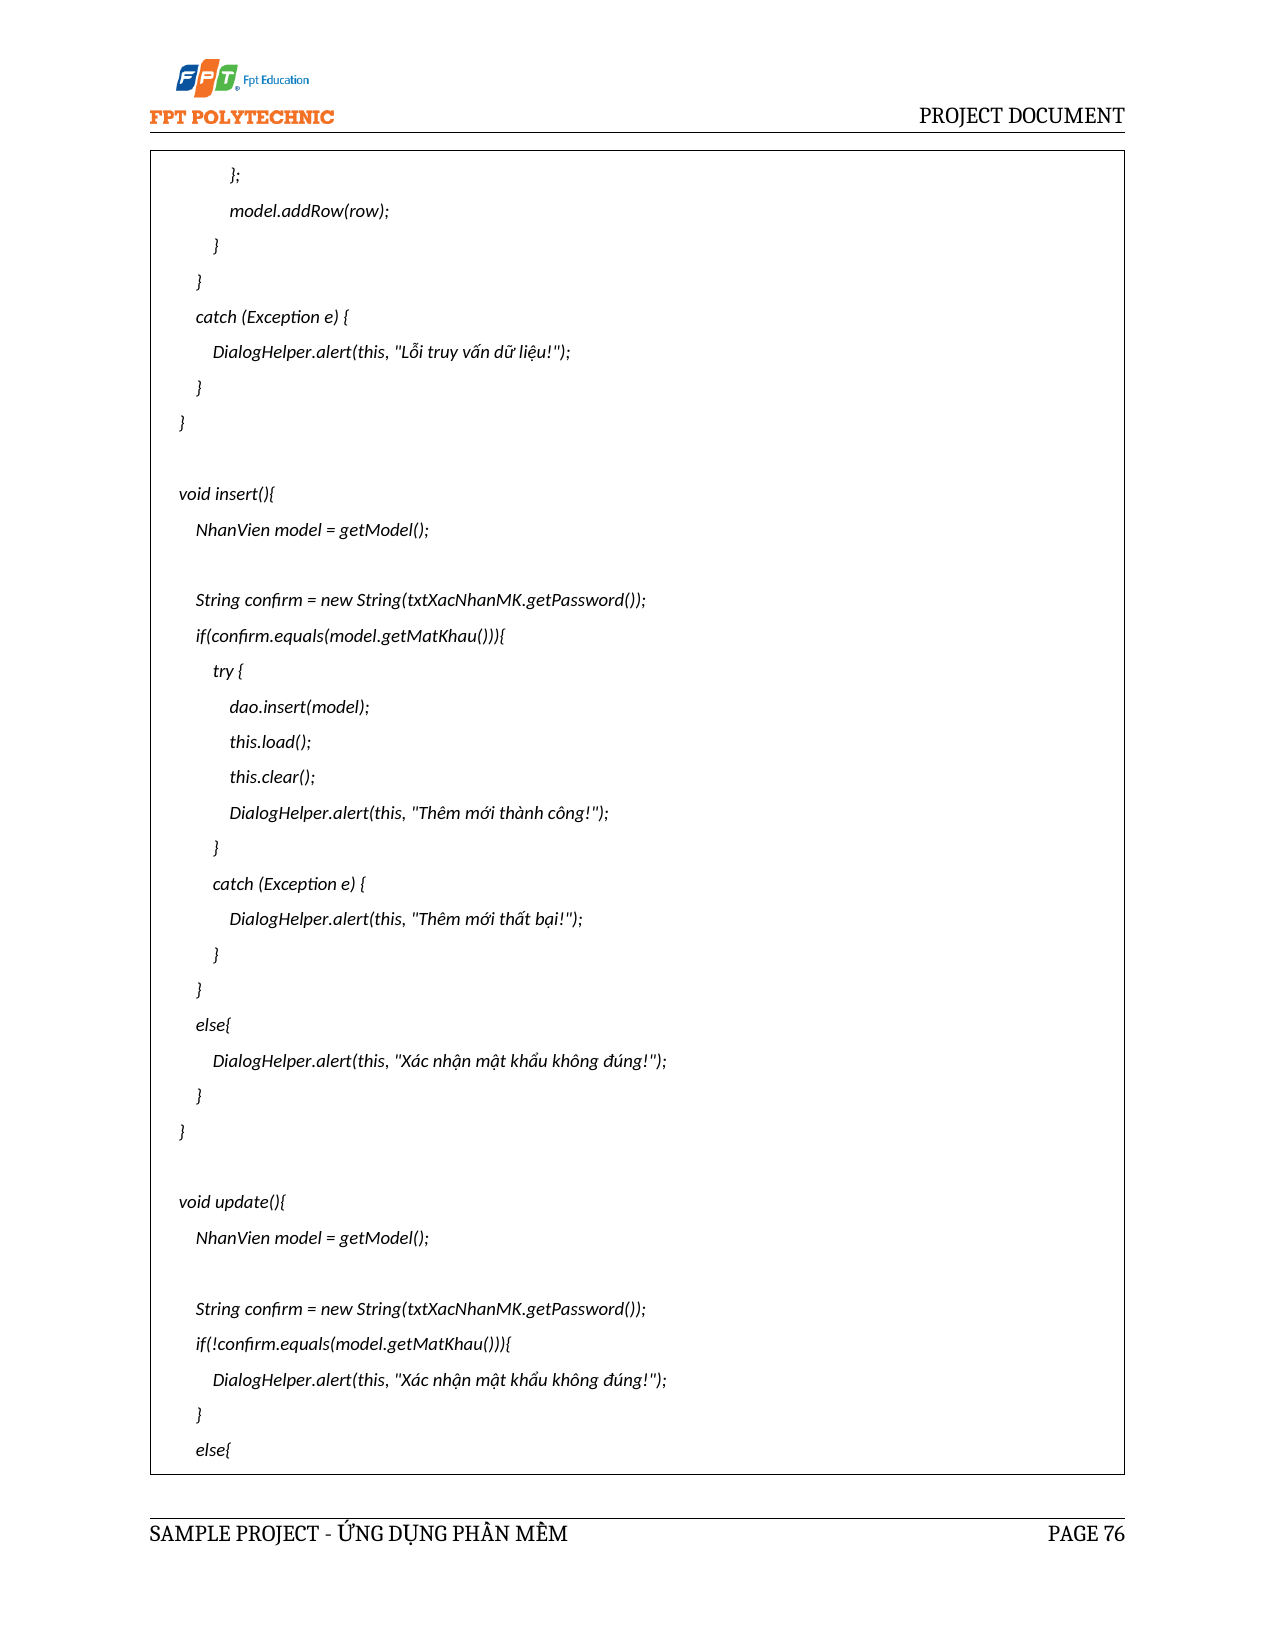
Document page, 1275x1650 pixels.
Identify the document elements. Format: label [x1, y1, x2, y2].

table_header [151, 151, 1124, 1474]
picture [150, 59, 336, 124]
